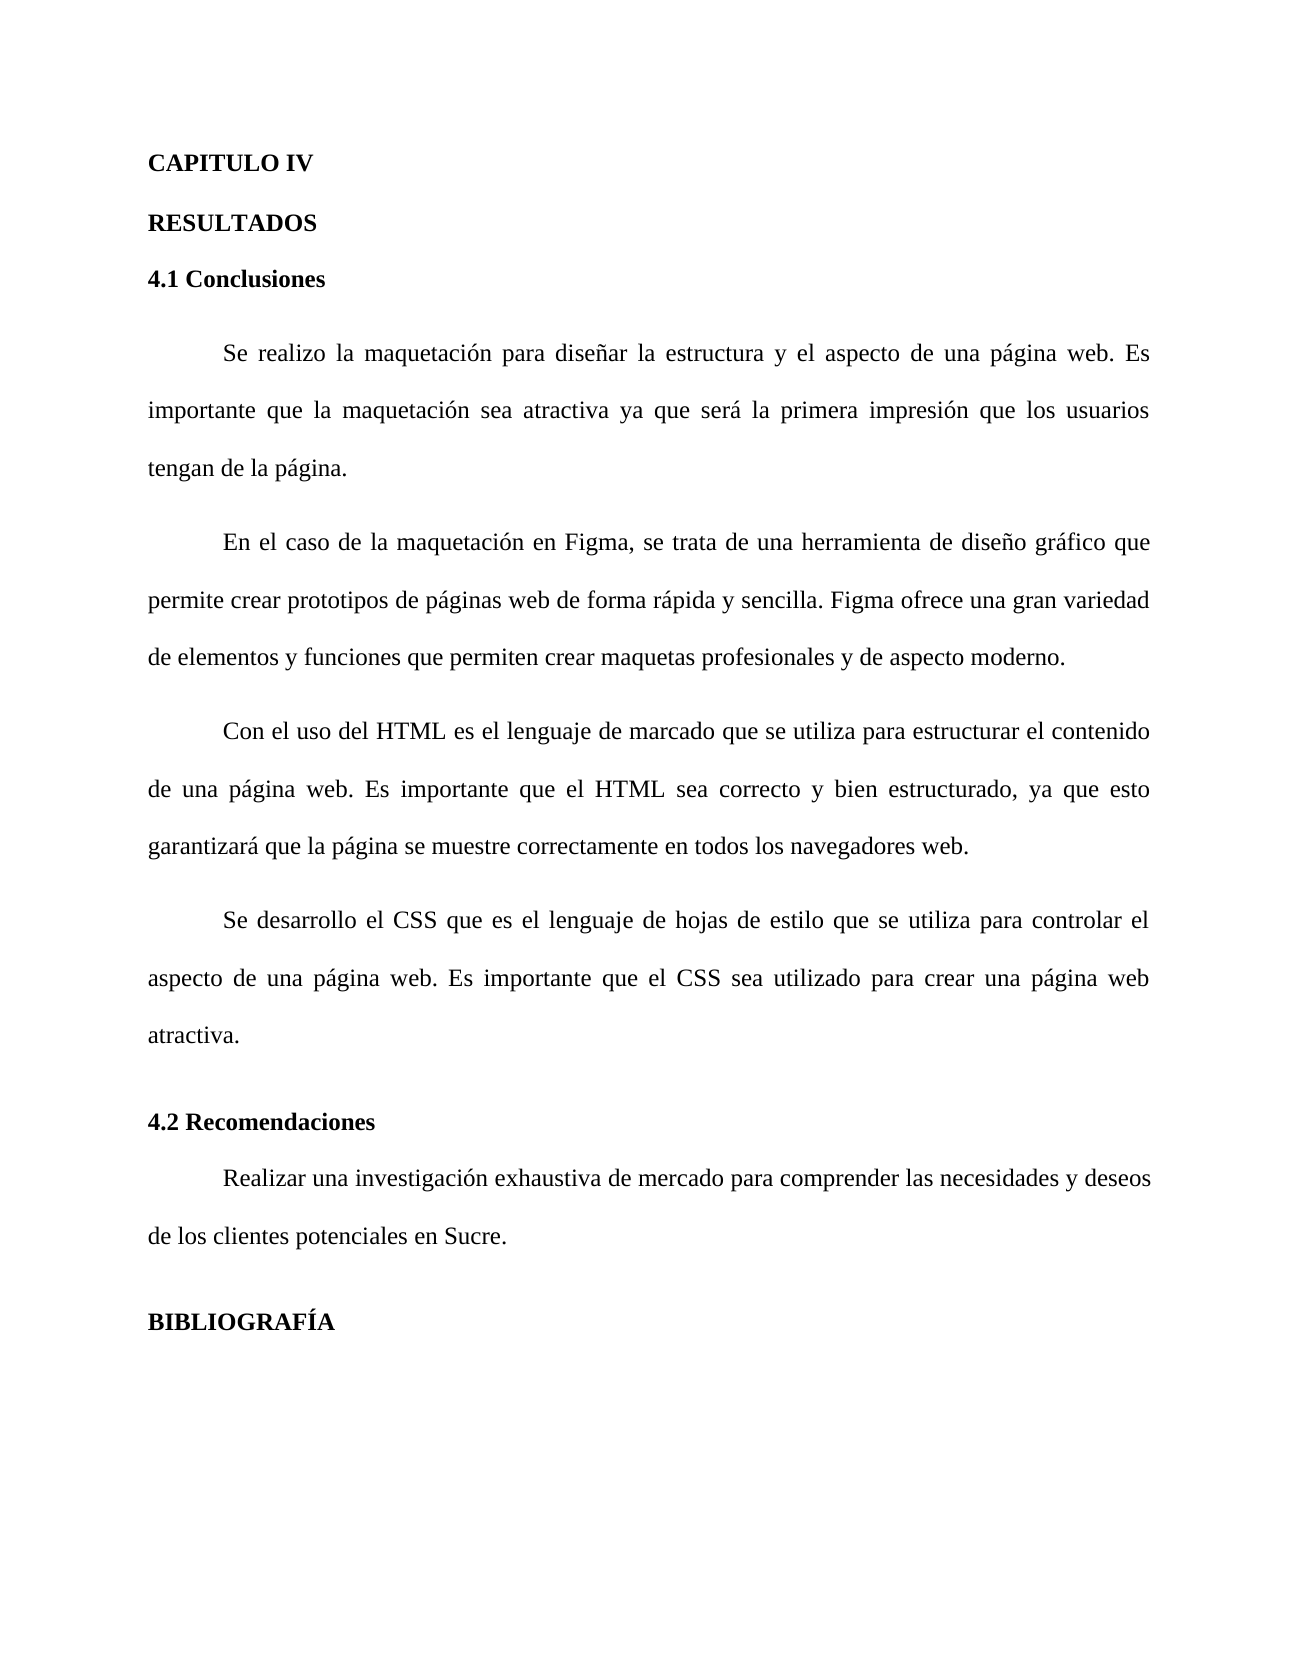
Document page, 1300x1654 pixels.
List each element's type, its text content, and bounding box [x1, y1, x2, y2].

subtitle BIBLIOGRAFÍA [148, 1307, 1151, 1336]
text Realizar una investigación exhaustiva de mercado para comprender las necesidades y deseos de los clientes potenciales en Sucre. [148, 1163, 1151, 1249]
subtitle 4.2 Recomendaciones [148, 1107, 1151, 1136]
text Se desarrollo el CSS que es el lenguaje de hojas de estilo que se utiliza para controlar el aspecto de una página web. Es importante que el CSS sea utilizado para crear una página web atractiva. [148, 906, 1151, 1049]
text 4.1 Conclusiones [148, 264, 1151, 293]
text Con el uso del HTML es el lenguaje de marcado que se utiliza para estructurar el contenido de una página web. Es importante que el HTML sea correcto y bien estructurado, ya que esto garantizará que la página se muestre correctamente en todos los navegadores web. [148, 716, 1151, 860]
text En el caso de la maquetación en Figma, se trata de una herramienta de diseño gráfico que permite crear prototipos de páginas web de forma rápida y sencilla. Figma ofrece una gran variedad de elementos y funciones que permiten crear maquetas profesionales y de aspecto moderno. [148, 527, 1151, 671]
text Se realizo la maquetación para diseñar la estructura y el aspecto de una página web. Es importante que la maquetación sea atractiva ya que será la primera impresión que los usuarios tengan de la página. [148, 338, 1151, 482]
subtitle RESULTADOS [148, 208, 1151, 237]
subtitle CAPITULO IV [148, 148, 1151, 176]
